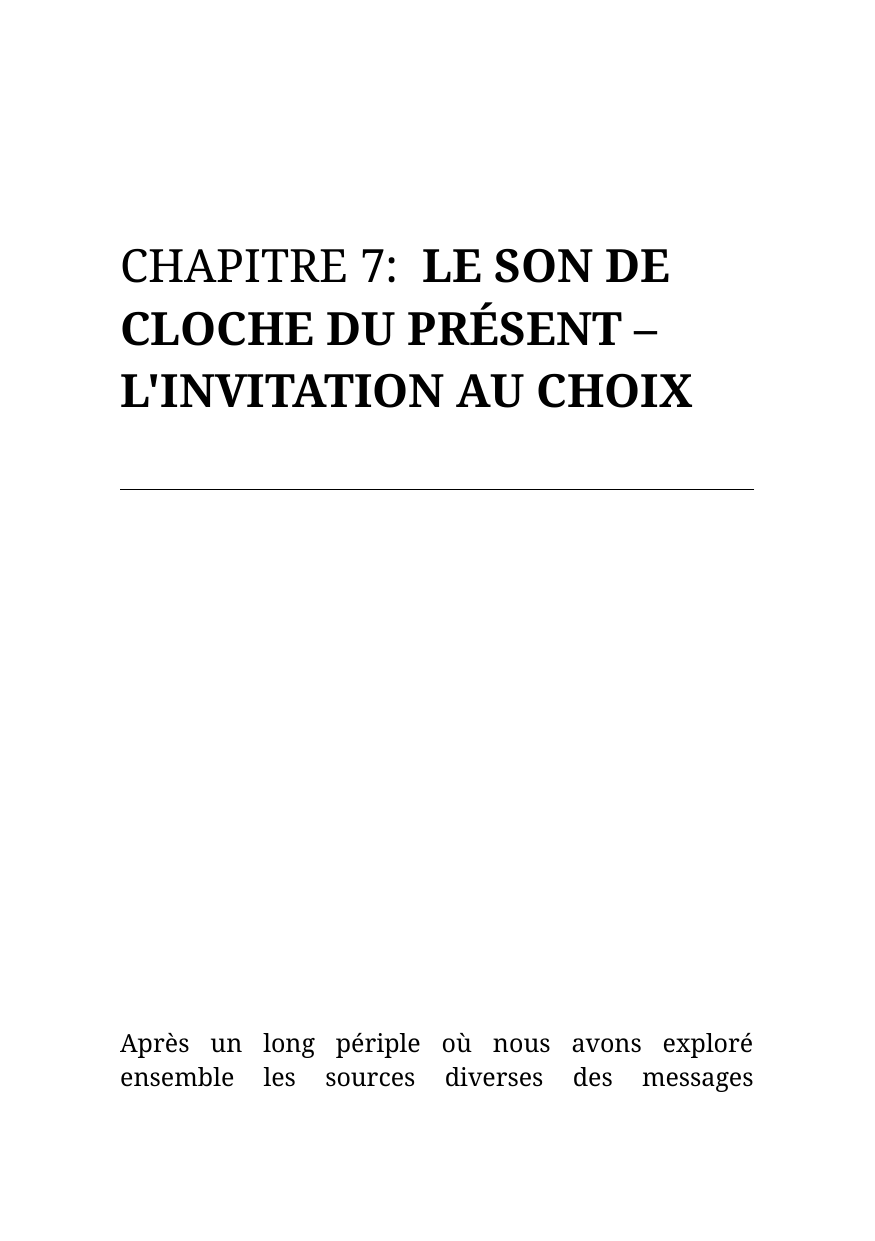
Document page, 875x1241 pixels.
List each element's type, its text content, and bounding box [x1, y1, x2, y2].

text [120, 1025, 754, 1093]
subtitle CHAPITRE 7: LE SON DE CLOCHE DU PRÉSENT – L'INVITATION AU CHOIX [120, 234, 754, 421]
